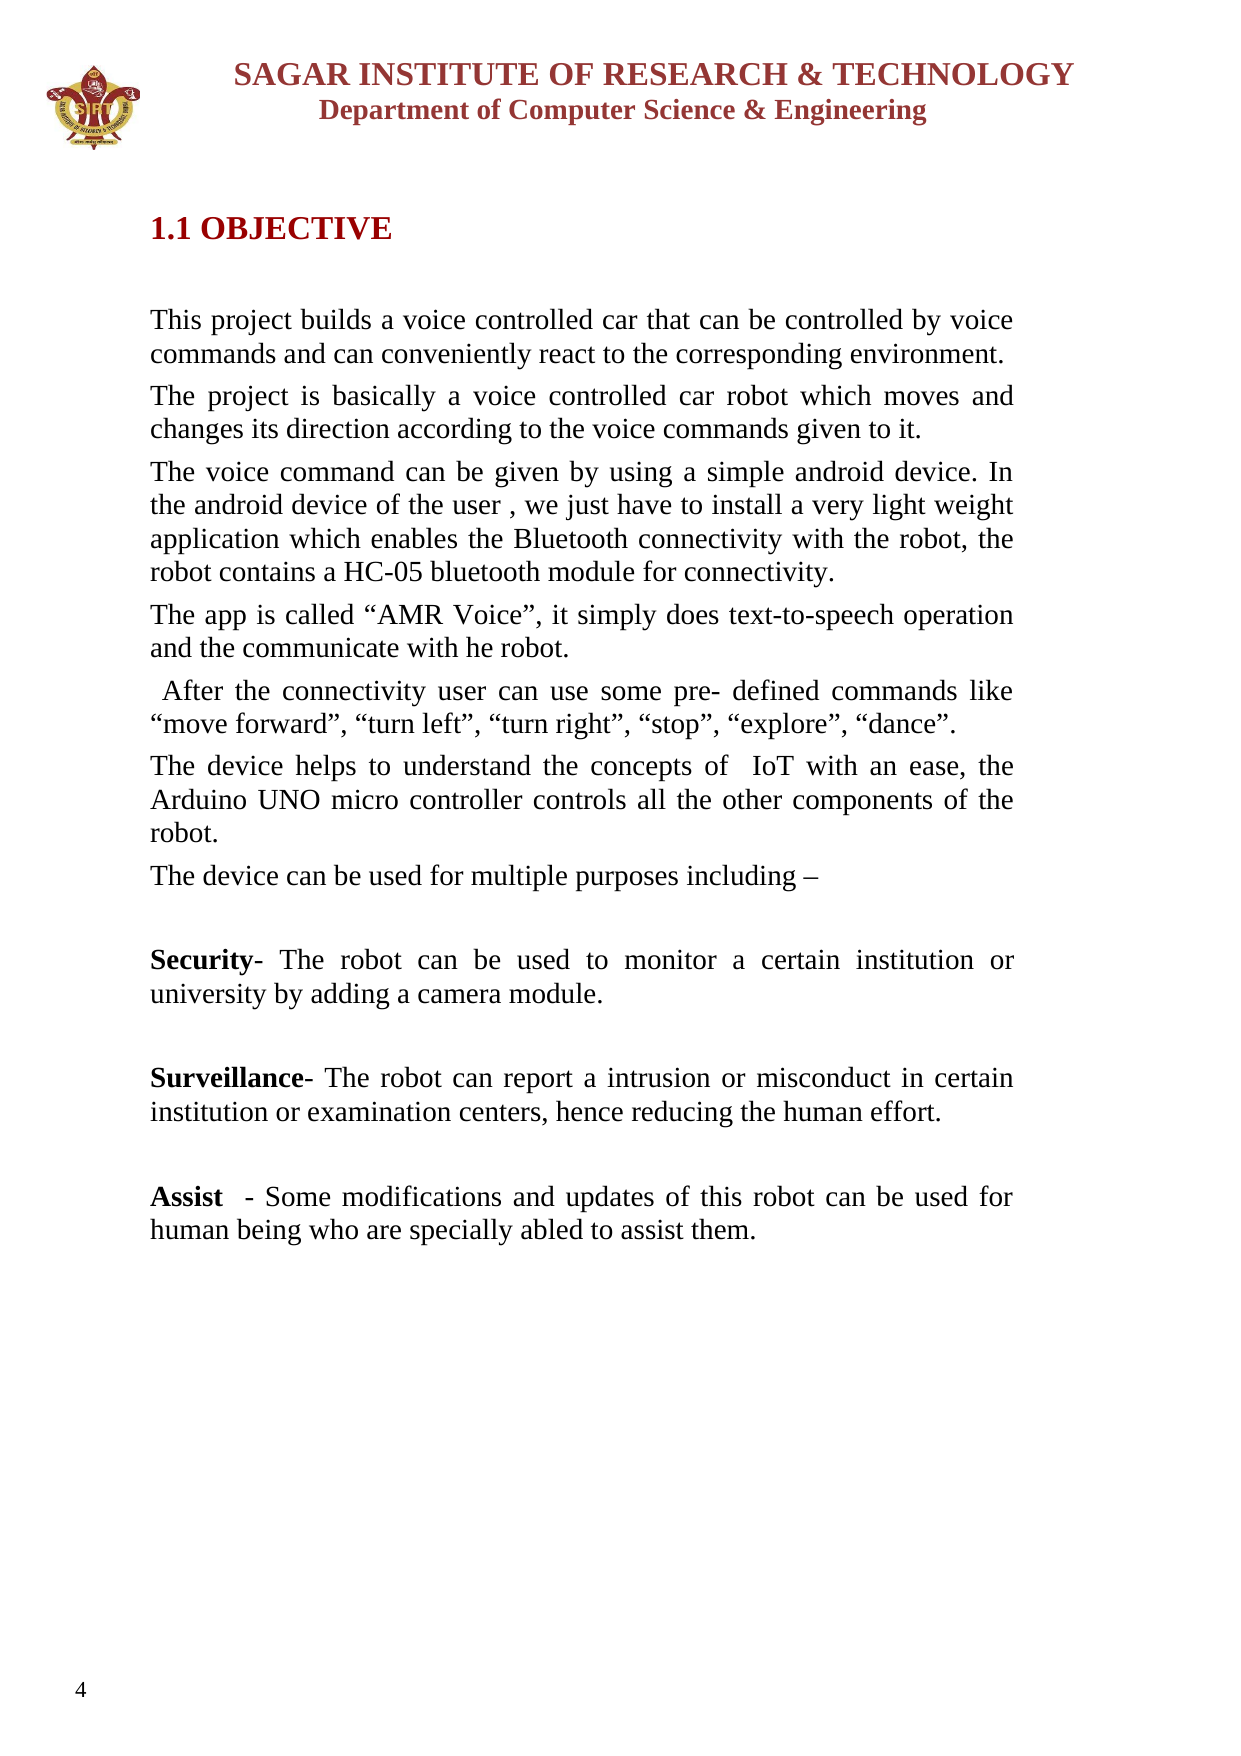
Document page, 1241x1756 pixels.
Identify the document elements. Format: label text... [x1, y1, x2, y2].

text The device can be used for multiple purposes including – [150, 858, 1015, 891]
text This project builds a voice controlled car that can be controlled by voice commands and can conveniently react to the corresponding environment. [150, 302, 1015, 369]
text The app is called “AMR Voice”, it simply does text-to-speech operation and the communicate with he robot. [150, 597, 1015, 664]
text Surveillance- The robot can report a intrusion or misconduct in certain institution or examination centers, hence reducing the human effort. [150, 1061, 1015, 1128]
text The device helps to understand the concepts of IoT with an ease, the Arduino UNO micro controller controls all the other components of the robot. [150, 748, 1015, 849]
text 1.1 OBJECTIVE [75, 208, 1015, 246]
text The voice command can be given by using a simple android device. In the android device of the user , we just have to install a very light weight application which enables the Bluetooth connectivity with the robot, the robot contains a HC-05 bluetooth module for connectivity. [150, 454, 1015, 588]
text Assist - Some modifications and updates of this robot can be used for human being who are specially abled to assist them. [150, 1179, 1015, 1246]
text Security- The robot can be used to monitor a certain institution or university by adding a camera module. [150, 942, 1015, 1009]
picture [46, 65, 140, 150]
text The project is basically a voice controlled car robot which moves and changes its direction according to the voice commands given to it. [150, 378, 1015, 445]
text After the connectivity user can use some pre- defined commands like “move forward”, “turn left”, “turn right”, “stop”, “explore”, “dance”. [150, 673, 1015, 740]
